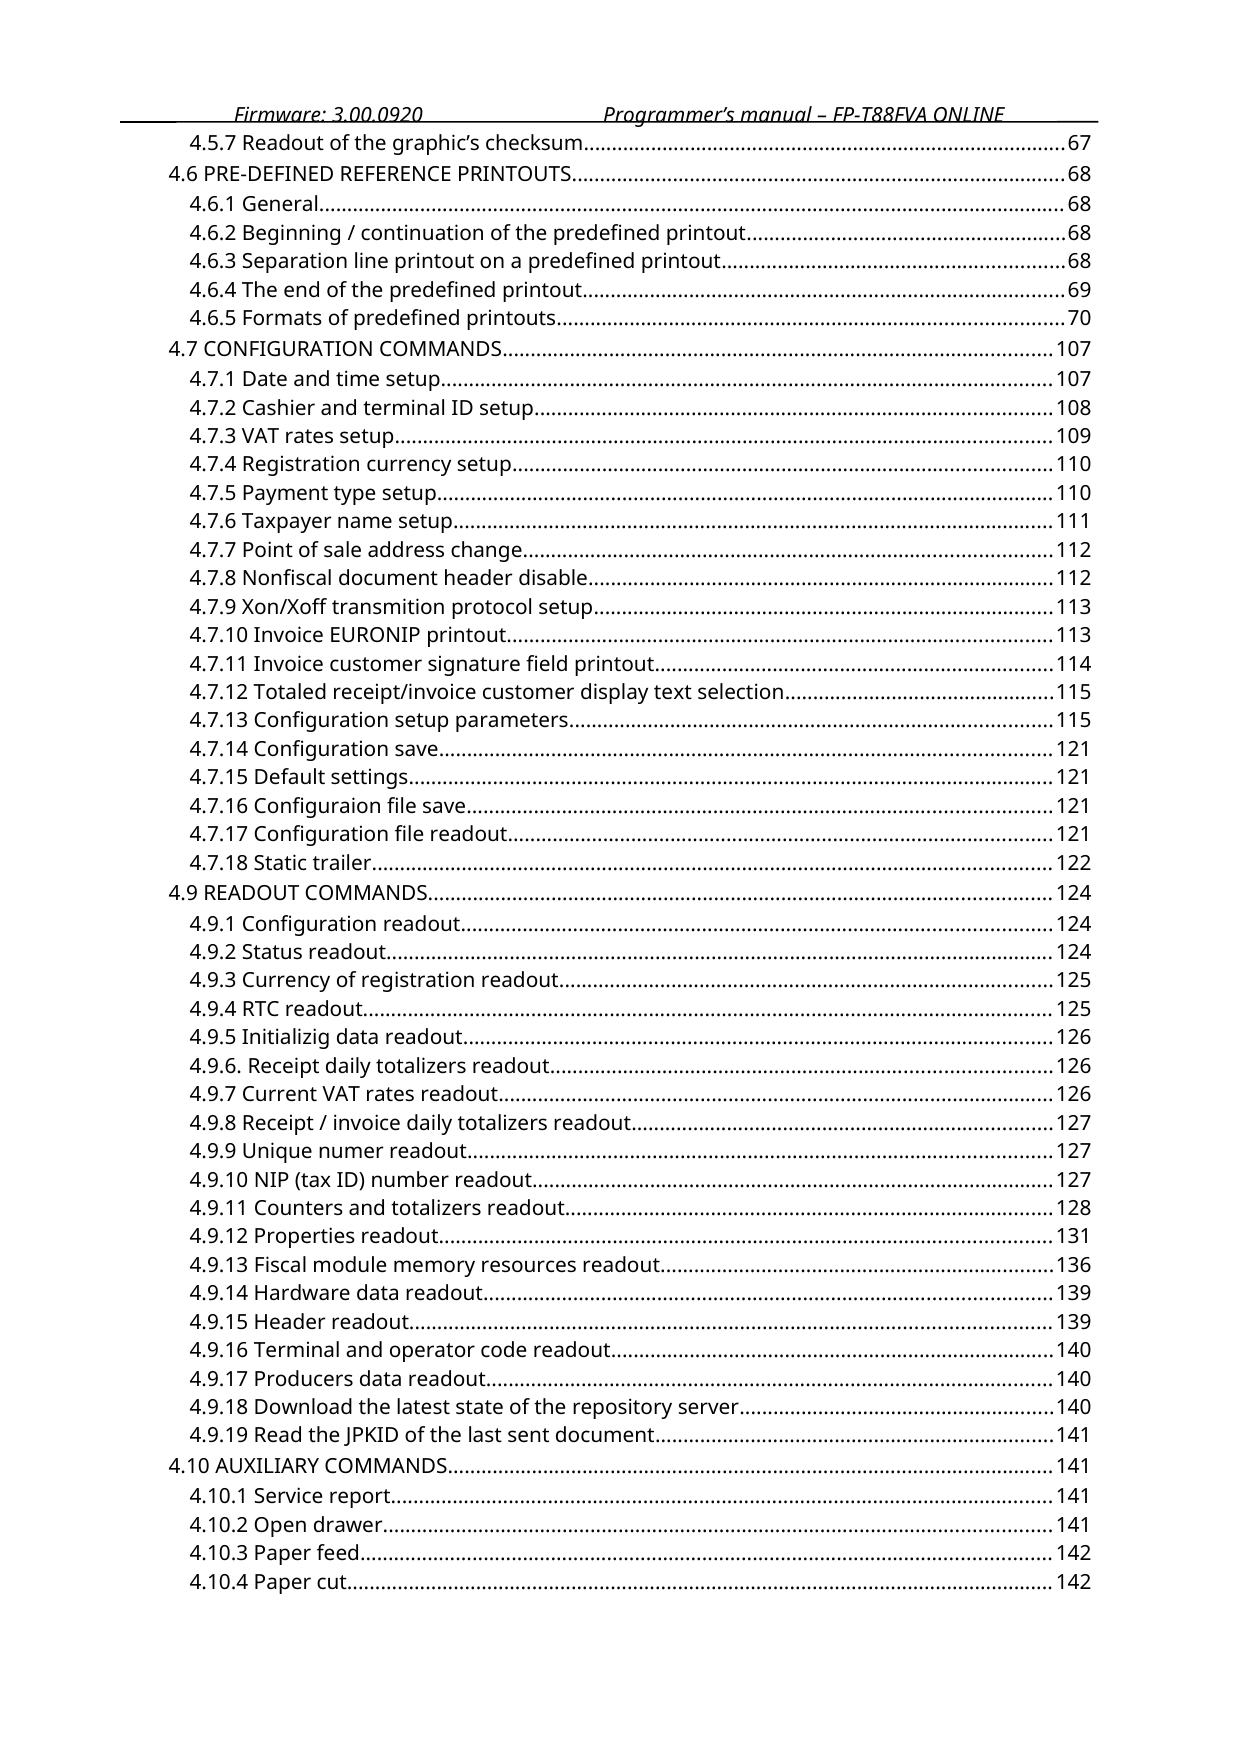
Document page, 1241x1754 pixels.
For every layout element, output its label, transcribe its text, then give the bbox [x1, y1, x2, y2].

text 4.9.17 Producers data readout 140 [189, 1364, 1092, 1392]
text 4.7.1 Date and time setup 107 [189, 364, 1092, 393]
text 4.7.4 Registration currency setup 110 [189, 449, 1092, 478]
text 4.5.7 Readout of the graphic’s checksum 67 [189, 128, 1092, 157]
text 4.7.9 Xon/Xoff transmition protocol setup 113 [189, 592, 1092, 620]
text 4.7.15 Default settings 121 [189, 762, 1092, 791]
text 4.9.10 NIP (tax ID) number readout 127 [189, 1165, 1092, 1193]
text 4.9.2 Status readout 124 [189, 937, 1092, 966]
text 4.7.8 Nonfiscal document header disable 112 [189, 563, 1092, 592]
text 4.9.15 Header readout 139 [189, 1307, 1092, 1335]
text 4.9.5 Initializig data readout 126 [189, 1022, 1092, 1051]
text 4.9.12 Properties readout 131 [189, 1222, 1092, 1250]
text 4.10.1 Service report 141 [189, 1482, 1092, 1510]
text 4.7.12 Totaled receipt/invoice customer display text selection 115 [189, 677, 1092, 706]
text 4.7 Configuration commands 107 [168, 334, 1092, 362]
text 4.9.13 Fiscal module memory resources readout 136 [189, 1250, 1092, 1278]
text 4.7.11 Invoice customer signature field printout 114 [189, 649, 1092, 677]
text 4.7.6 Taxpayer name setup 111 [189, 506, 1092, 535]
text 4.10.4 Paper cut 142 [189, 1567, 1092, 1595]
text 4.9.11 Counters and totalizers readout 128 [189, 1193, 1092, 1222]
text 4.7.14 Configuration save 121 [189, 734, 1092, 762]
text 4.6.3 Separation line printout on a predefined printout 68 [189, 246, 1092, 275]
text 4.7.13 Configuration setup parameters 115 [189, 706, 1092, 734]
text 4.6.4 The end of the predefined printout 69 [189, 275, 1092, 303]
text 4.7.10 Invoice EURONIP printout 113 [189, 620, 1092, 649]
text 4.9 Readout commands 124 [168, 878, 1092, 907]
text 4.9.9 Unique numer readout 127 [189, 1136, 1092, 1165]
text 4.7.18 Static trailer 122 [189, 848, 1092, 876]
text 4.9.6. Receipt daily totalizers readout 126 [189, 1051, 1092, 1079]
text 4.10.2 Open drawer 141 [189, 1510, 1092, 1538]
text 4.9.19 Read the JPKID of the last sent document 141 [189, 1421, 1092, 1449]
text 4.7.3 VAT rates setup 109 [189, 421, 1092, 449]
text 4.9.8 Receipt / invoice daily totalizers readout 127 [189, 1108, 1092, 1136]
text 4.6.1 General 68 [189, 189, 1092, 218]
text 4.9.16 Terminal and operator code readout 140 [189, 1335, 1092, 1364]
text 4.9.1 Configuration readout 124 [189, 909, 1092, 937]
text 4.9.14 Hardware data readout 139 [189, 1278, 1092, 1307]
text 4.6 Pre-defined reference printouts 68 [168, 159, 1092, 187]
text 4.9.3 Currency of registration readout 125 [189, 966, 1092, 994]
text 4.6.2 Beginning / continuation of the predefined printout 68 [189, 218, 1092, 246]
text 4.7.5 Payment type setup 110 [189, 478, 1092, 506]
text 4.9.4 RTC readout 125 [189, 994, 1092, 1022]
text 4.9.18 Download the latest state of the repository server 140 [189, 1392, 1092, 1421]
text 4.10.3 Paper feed 142 [189, 1538, 1092, 1567]
text 4.7.2 Cashier and terminal ID setup 108 [189, 393, 1092, 421]
text 4.10 Auxiliary commands 141 [168, 1451, 1092, 1479]
text 4.6.5 Formats of predefined printouts 70 [189, 303, 1092, 332]
text 4.7.7 Point of sale address change 112 [189, 535, 1092, 563]
text 4.9.7 Current VAT rates readout 126 [189, 1079, 1092, 1108]
text 4.7.17 Configuration file readout 121 [189, 819, 1092, 848]
text 4.7.16 Configuraion file save 121 [189, 791, 1092, 819]
